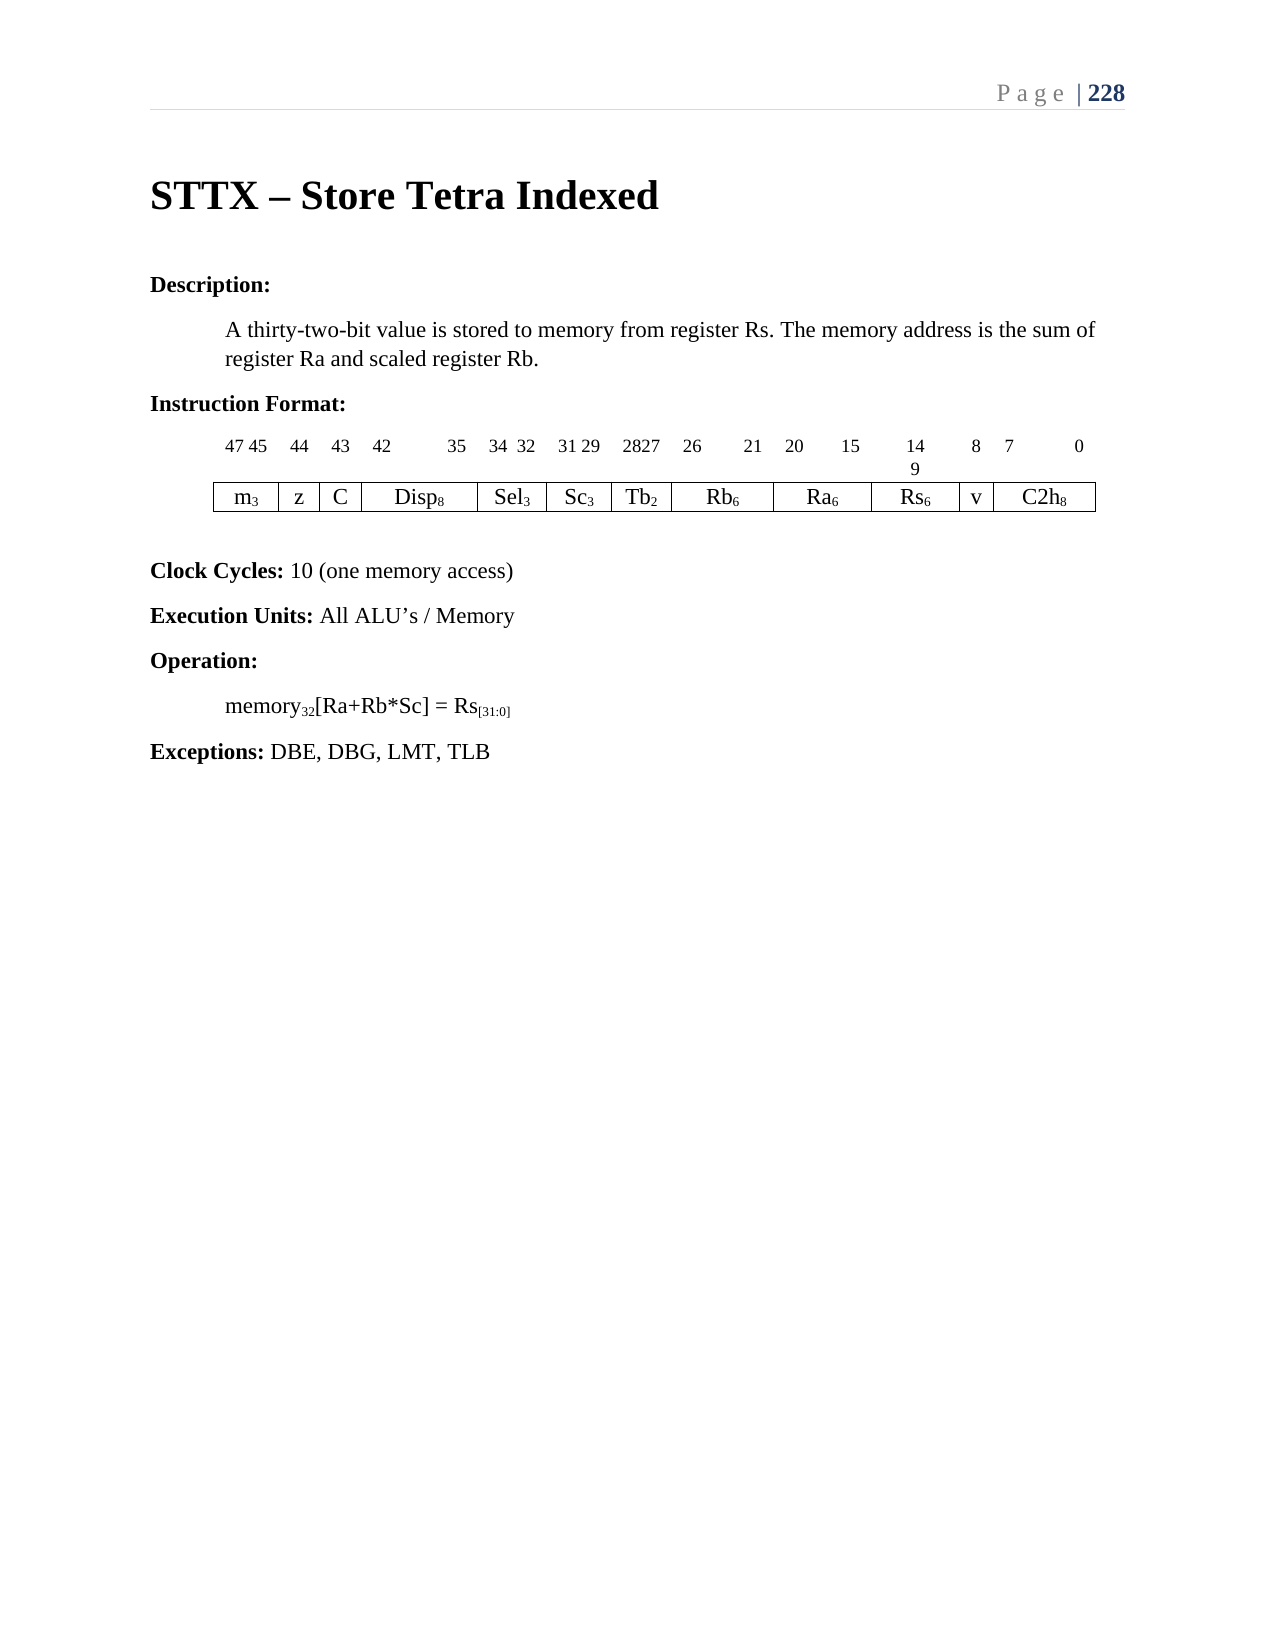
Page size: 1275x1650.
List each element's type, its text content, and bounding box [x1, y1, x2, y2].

text Description: [150, 271, 1125, 297]
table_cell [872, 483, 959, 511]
text A thirty-two-bit value is stored to memory from register Rs. The memory address is the sum of register Ra and scaled register Rb. [225, 316, 1125, 371]
text Execution Units: All ALU’s / Memory [150, 602, 1125, 629]
text Instruction Format: [150, 390, 1125, 416]
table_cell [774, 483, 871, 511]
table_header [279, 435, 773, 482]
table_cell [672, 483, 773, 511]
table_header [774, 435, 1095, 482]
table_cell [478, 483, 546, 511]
text Clock Cycles: 10 (one memory access) [150, 557, 1125, 584]
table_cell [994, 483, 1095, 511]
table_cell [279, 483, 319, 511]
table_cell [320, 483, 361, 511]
subtitle STTX – Store Tetra Indexed [150, 171, 1125, 219]
text Operation: [150, 647, 1125, 674]
text memory32[Ra+Rb*Sc] = Rs[31:0] [225, 693, 1125, 719]
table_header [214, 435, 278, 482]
text Exceptions: DBE, DBG, LMT, TLB [150, 738, 1125, 764]
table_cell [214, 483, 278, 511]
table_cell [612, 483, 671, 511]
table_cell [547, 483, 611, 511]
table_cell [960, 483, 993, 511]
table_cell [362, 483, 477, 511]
